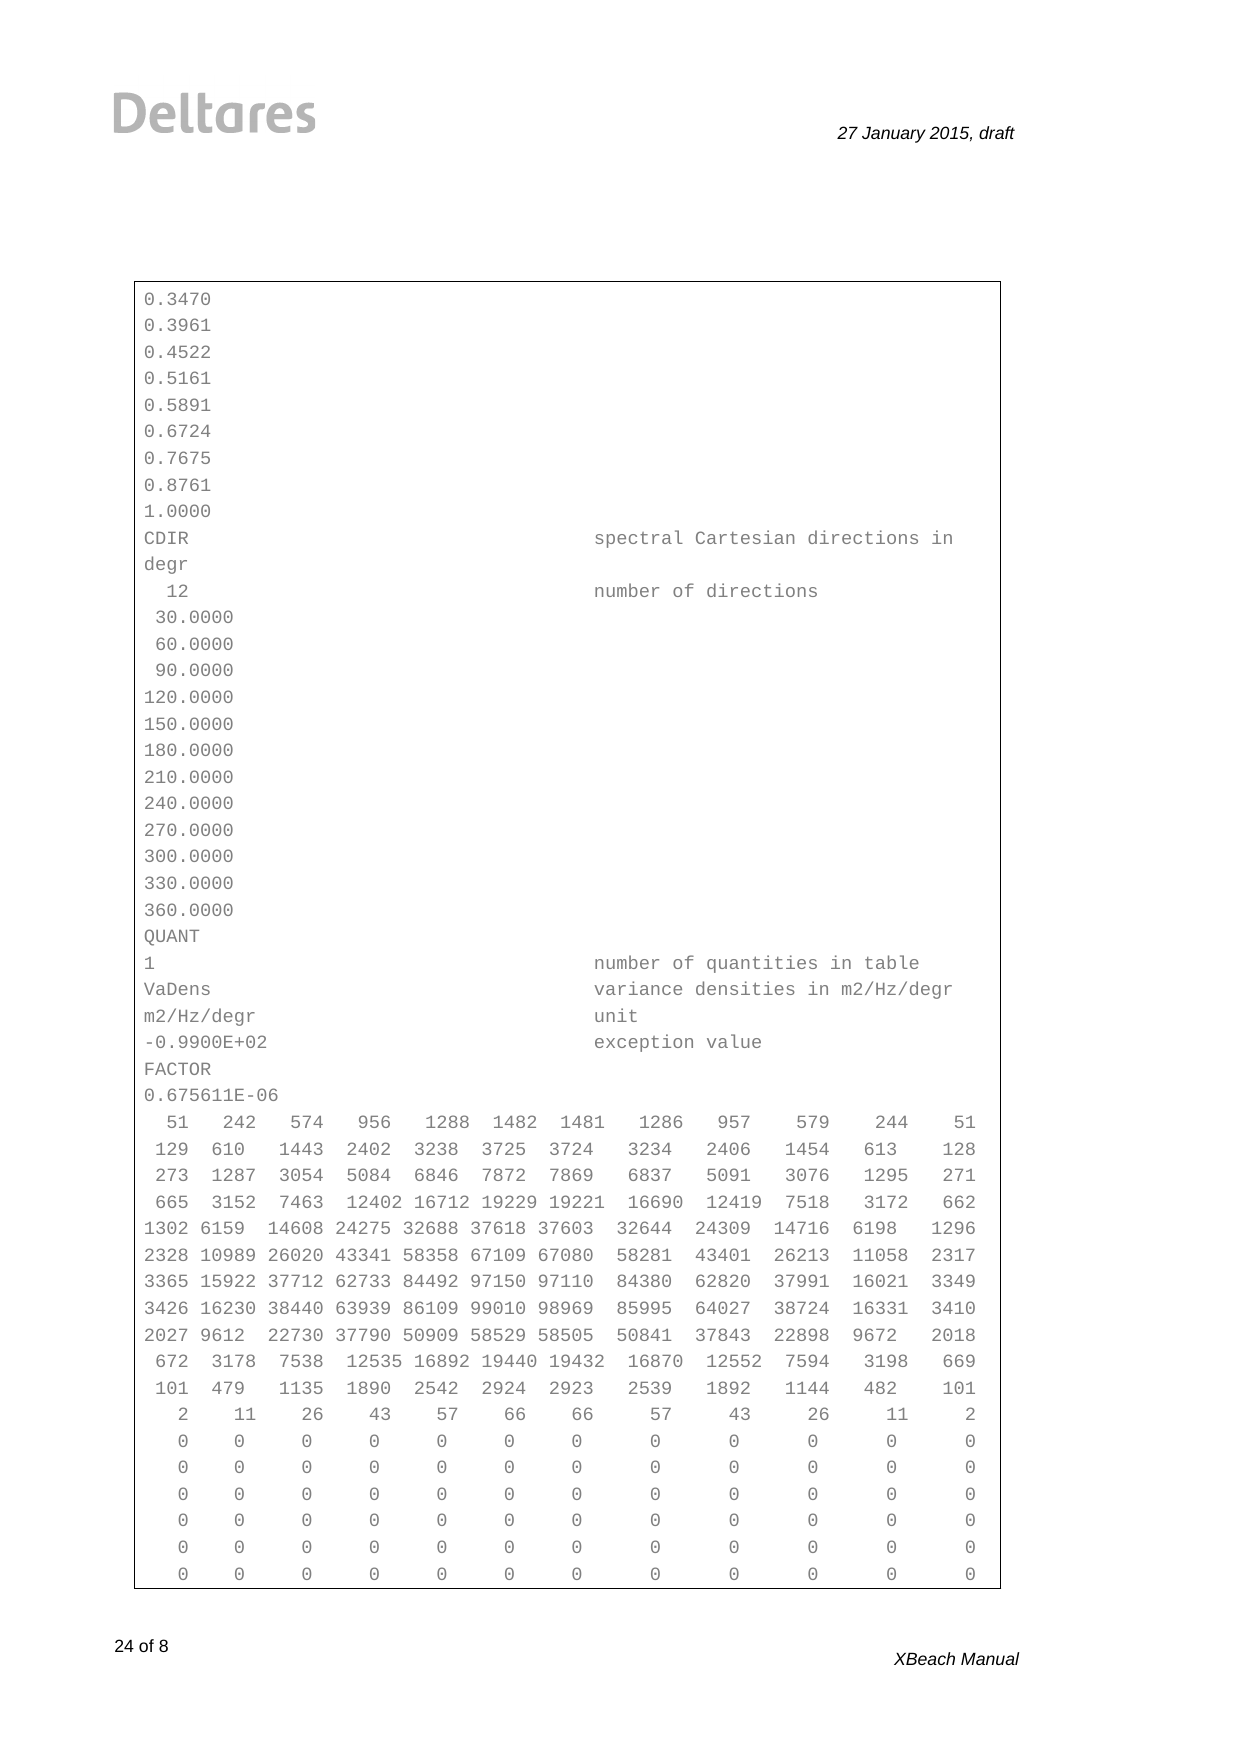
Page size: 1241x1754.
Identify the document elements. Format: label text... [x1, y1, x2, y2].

text 0 0 0 0 0 0 0 0 0 0 0 0 [135, 1556, 1000, 1588]
text 1302 6159 14608 24275 32688 37618 37603 32644 24309 14716 6198 1296 [135, 1211, 1000, 1237]
text 0 0 0 0 0 0 0 0 0 0 0 0 [135, 1476, 1000, 1503]
text 2027 9612 22730 37790 50909 58529 58505 50841 37843 22898 9672 2018 [135, 1317, 1000, 1343]
text VaDens variance densities in m2/Hz/degr [135, 972, 1000, 998]
text 300.0000 [135, 839, 1000, 865]
text 12 number of directions [135, 573, 1000, 600]
text 273 1287 3054 5084 6846 7872 7869 6837 5091 3076 1295 271 [135, 1157, 1000, 1184]
text 0.6724 [135, 414, 1000, 440]
text 2 11 26 43 57 66 66 57 43 26 11 2 [135, 1397, 1000, 1423]
text 0.8761 [135, 467, 1000, 493]
text 30.0000 [135, 600, 1000, 626]
text 51 242 574 956 1288 1482 1481 1286 957 579 244 51 [135, 1104, 1000, 1131]
text 0.7675 [135, 440, 1000, 467]
text CDIR spectral Cartesian directions in degr [135, 520, 1000, 573]
text 90.0000 [135, 653, 1000, 679]
text FACTOR [135, 1051, 1000, 1078]
text 101 479 1135 1890 2542 2924 2923 2539 1892 1144 482 101 [135, 1370, 1000, 1397]
text -0.9900E+02 exception value [135, 1025, 1000, 1051]
text 665 3152 7463 12402 16712 19229 19221 16690 12419 7518 3172 662 [135, 1184, 1000, 1211]
text 0 0 0 0 0 0 0 0 0 0 0 0 [135, 1423, 1000, 1450]
text 0.675611E-06 [135, 1078, 1000, 1104]
text 210.0000 [135, 759, 1000, 786]
text 0 0 0 0 0 0 0 0 0 0 0 0 [135, 1503, 1000, 1529]
text 240.0000 [135, 786, 1000, 812]
text 0.5891 [135, 387, 1000, 414]
text 150.0000 [135, 706, 1000, 732]
text 3426 16230 38440 63939 86109 99010 98969 85995 64027 38724 16331 3410 [135, 1290, 1000, 1317]
text 0.4522 [135, 334, 1000, 361]
picture [113, 75, 315, 133]
text 120.0000 [135, 679, 1000, 706]
text 2328 10989 26020 43341 58358 67109 67080 58281 43401 26213 11058 2317 [135, 1237, 1000, 1264]
text 3365 15922 37712 62733 84492 97150 97110 84380 62820 37991 16021 3349 [135, 1264, 1000, 1290]
text 0.3961 [135, 307, 1000, 334]
text 0 0 0 0 0 0 0 0 0 0 0 0 [135, 1529, 1000, 1556]
text 0.5161 [135, 361, 1000, 387]
text 330.0000 [135, 865, 1000, 892]
text 1 number of quantities in table [135, 945, 1000, 972]
text 672 3178 7538 12535 16892 19440 19432 16870 12552 7594 3198 669 [135, 1343, 1000, 1370]
text 60.0000 [135, 626, 1000, 653]
text 129 610 1443 2402 3238 3725 3724 3234 2406 1454 613 128 [135, 1131, 1000, 1157]
text 0 0 0 0 0 0 0 0 0 0 0 0 [135, 1450, 1000, 1476]
text 270.0000 [135, 812, 1000, 839]
text 0.3470 [135, 282, 1000, 307]
text 360.0000 [135, 892, 1000, 918]
text 180.0000 [135, 732, 1000, 759]
text QUANT [135, 918, 1000, 945]
text 1.0000 [135, 493, 1000, 520]
text m2/Hz/degr unit [135, 998, 1000, 1025]
